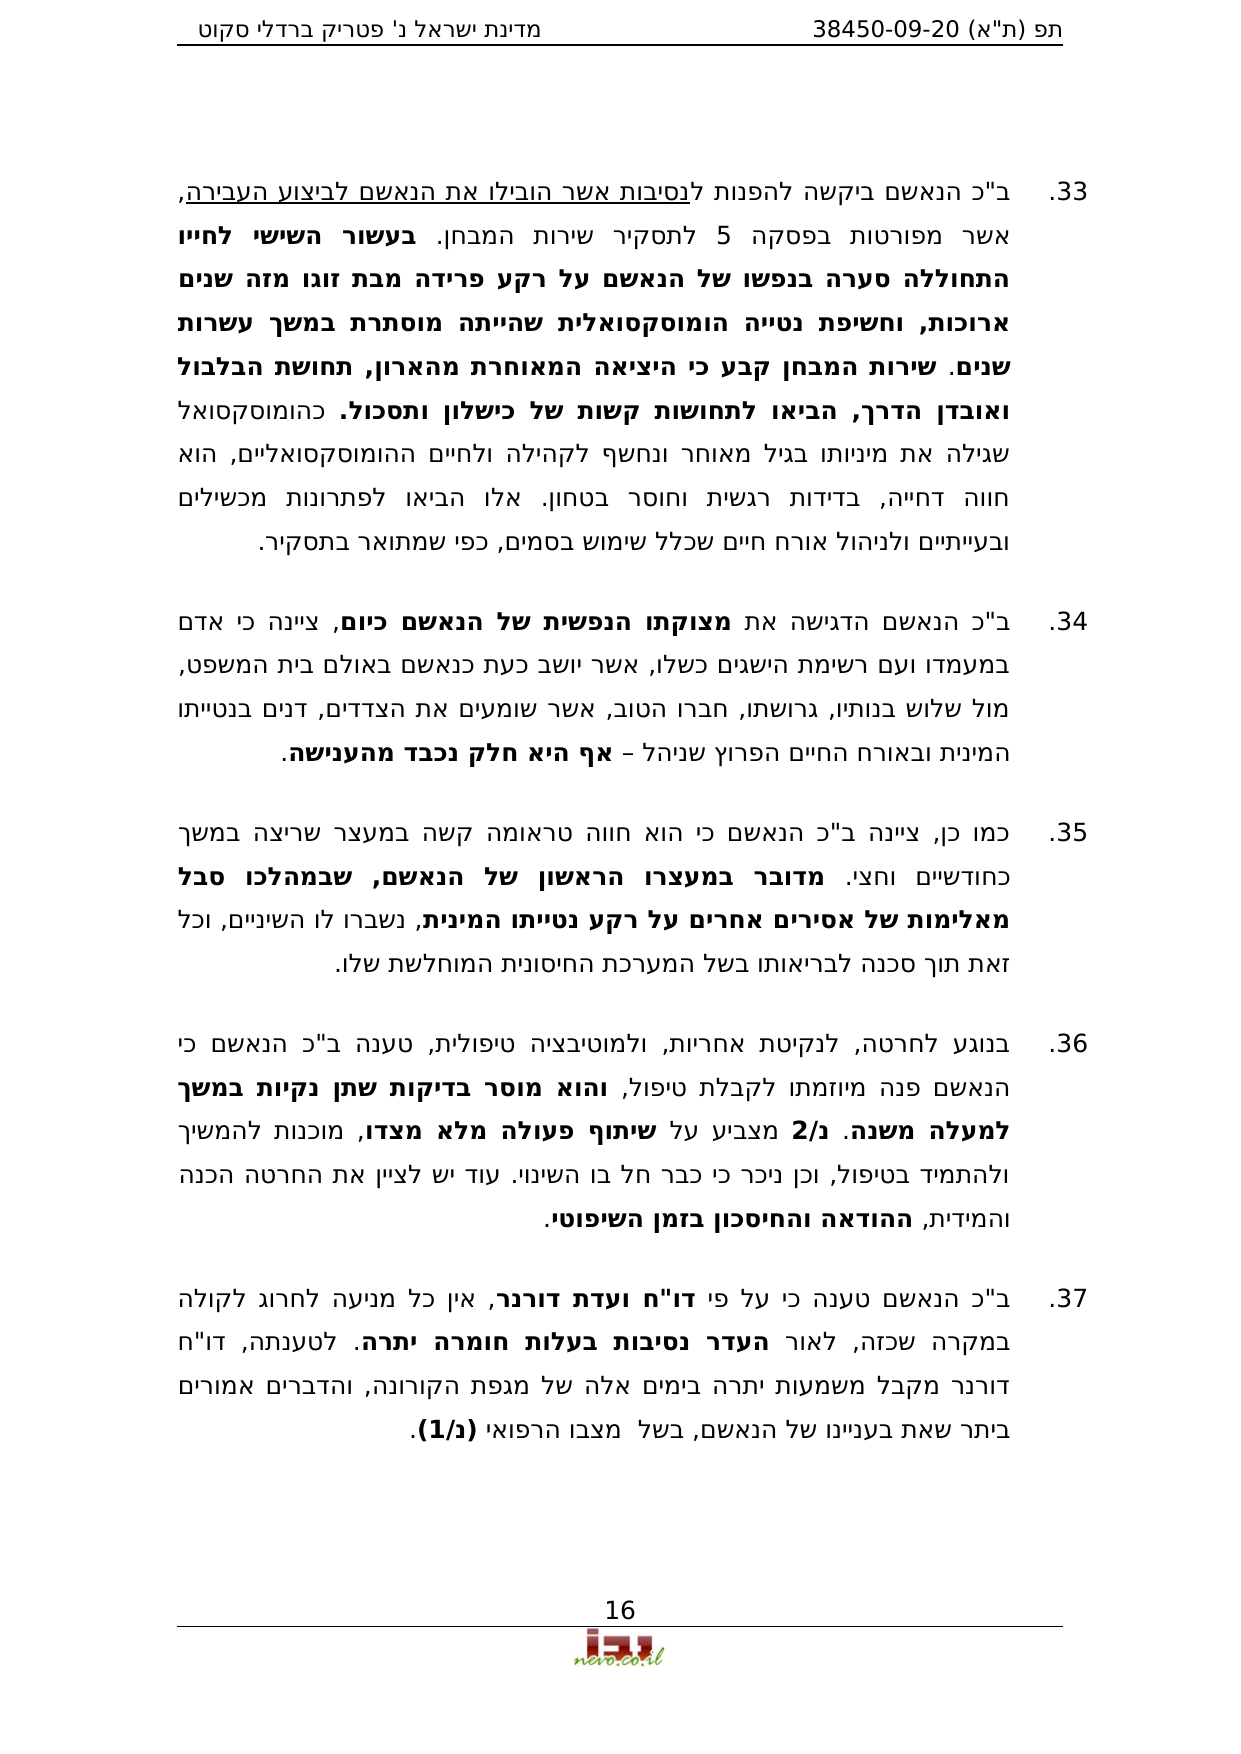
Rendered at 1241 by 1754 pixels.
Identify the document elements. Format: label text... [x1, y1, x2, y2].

picture [574, 1628, 666, 1667]
list בנוגע לחרטה, לנקיטת אחריות, ולמוטיבציה טיפולית, טענה ב"כ הנאשם כי הנאשם פנה מיוזמתו לקבלת טיפול, והוא מוסר בדיקות שתן נקיות במשך למעלה משנה. נ/2 מצביע על שיתוף פעולה מלא מצדו, מוכנות להמשיך ולהתמיד בטיפול, וכן ניכר כי כבר חל בו השינוי. עוד יש לציין את החרטה הכנה והמידית, ההודאה והחיסכון בזמן השיפוטי. [177, 1029, 1048, 1233]
list ב"כ הנאשם הדגישה את מצוקתו הנפשית של הנאשם כיום, ציינה כי אדם במעמדו ועם רשימת הישגים כשלו, אשר יושב כעת כנאשם באולם בית המשפט, מול שלוש בנותיו, גרושתו, חברו הטוב, אשר שומעים את הצדדים, דנים בנטייתו המינית ובאורח החיים הפרוץ שניהל – אף היא חלק נכבד מהענישה. [177, 607, 1048, 767]
list ב"כ הנאשם ביקשה להפנות לנסיבות אשר הובילו את הנאשם לביצוע העבירה, אשר מפורטות בפסקה 5 לתסקיר שירות המבחן. בעשור השישי לחייו התחוללה סערה בנפשו של הנאשם על רקע פרידה מבת זוגו מזה שנים ארוכות, וחשיפת נטייה הומוסקסואלית שהייתה מוסתרת במשך עשרות שנים. שירות המבחן קבע כי היציאה המאוחרת מהארון, תחושת הבלבול ואובדן הדרך, הביאו לתחושות קשות של כישלון ותסכול. כהומוסקסואל שגילה את מיניותו בגיל מאוחר ונחשף לקהילה ולחיים ההומוסקסואליים, הוא חווה דחייה, בדידות רגשית וחוסר בטחון. אלו הביאו לפתרונות מכשילים ובעייתיים ולניהול אורח חיים שכלל שימוש בסמים, כפי שמתואר בתסקיר. [177, 177, 1048, 556]
list כמו כן, ציינה ב"כ הנאשם כי הוא חווה טראומה קשה במעצר שריצה במשך כחודשיים וחצי. מדובר במעצרו הראשון של הנאשם, שבמהלכו סבל מאלימות של אסירים אחרים על רקע נטייתו המינית, נשברו לו השיניים, וכל זאת תוך סכנה לבריאותו בשל המערכת החיסונית המוחלשת שלו. [177, 818, 1048, 978]
list ב"כ הנאשם טענה כי על פי דו"ח ועדת דורנר, אין כל מניעה לחרוג לקולה במקרה שכזה, לאור העדר נסיבות בעלות חומרה יתרה. לטענתה, דו"ח דורנר מקבל משמעות יתרה בימים אלה של מגפת הקורונה, והדברים אמורים ביתר שאת בעניינו של הנאשם, בשל מצבו הרפואי (נ/1). [177, 1284, 1048, 1444]
